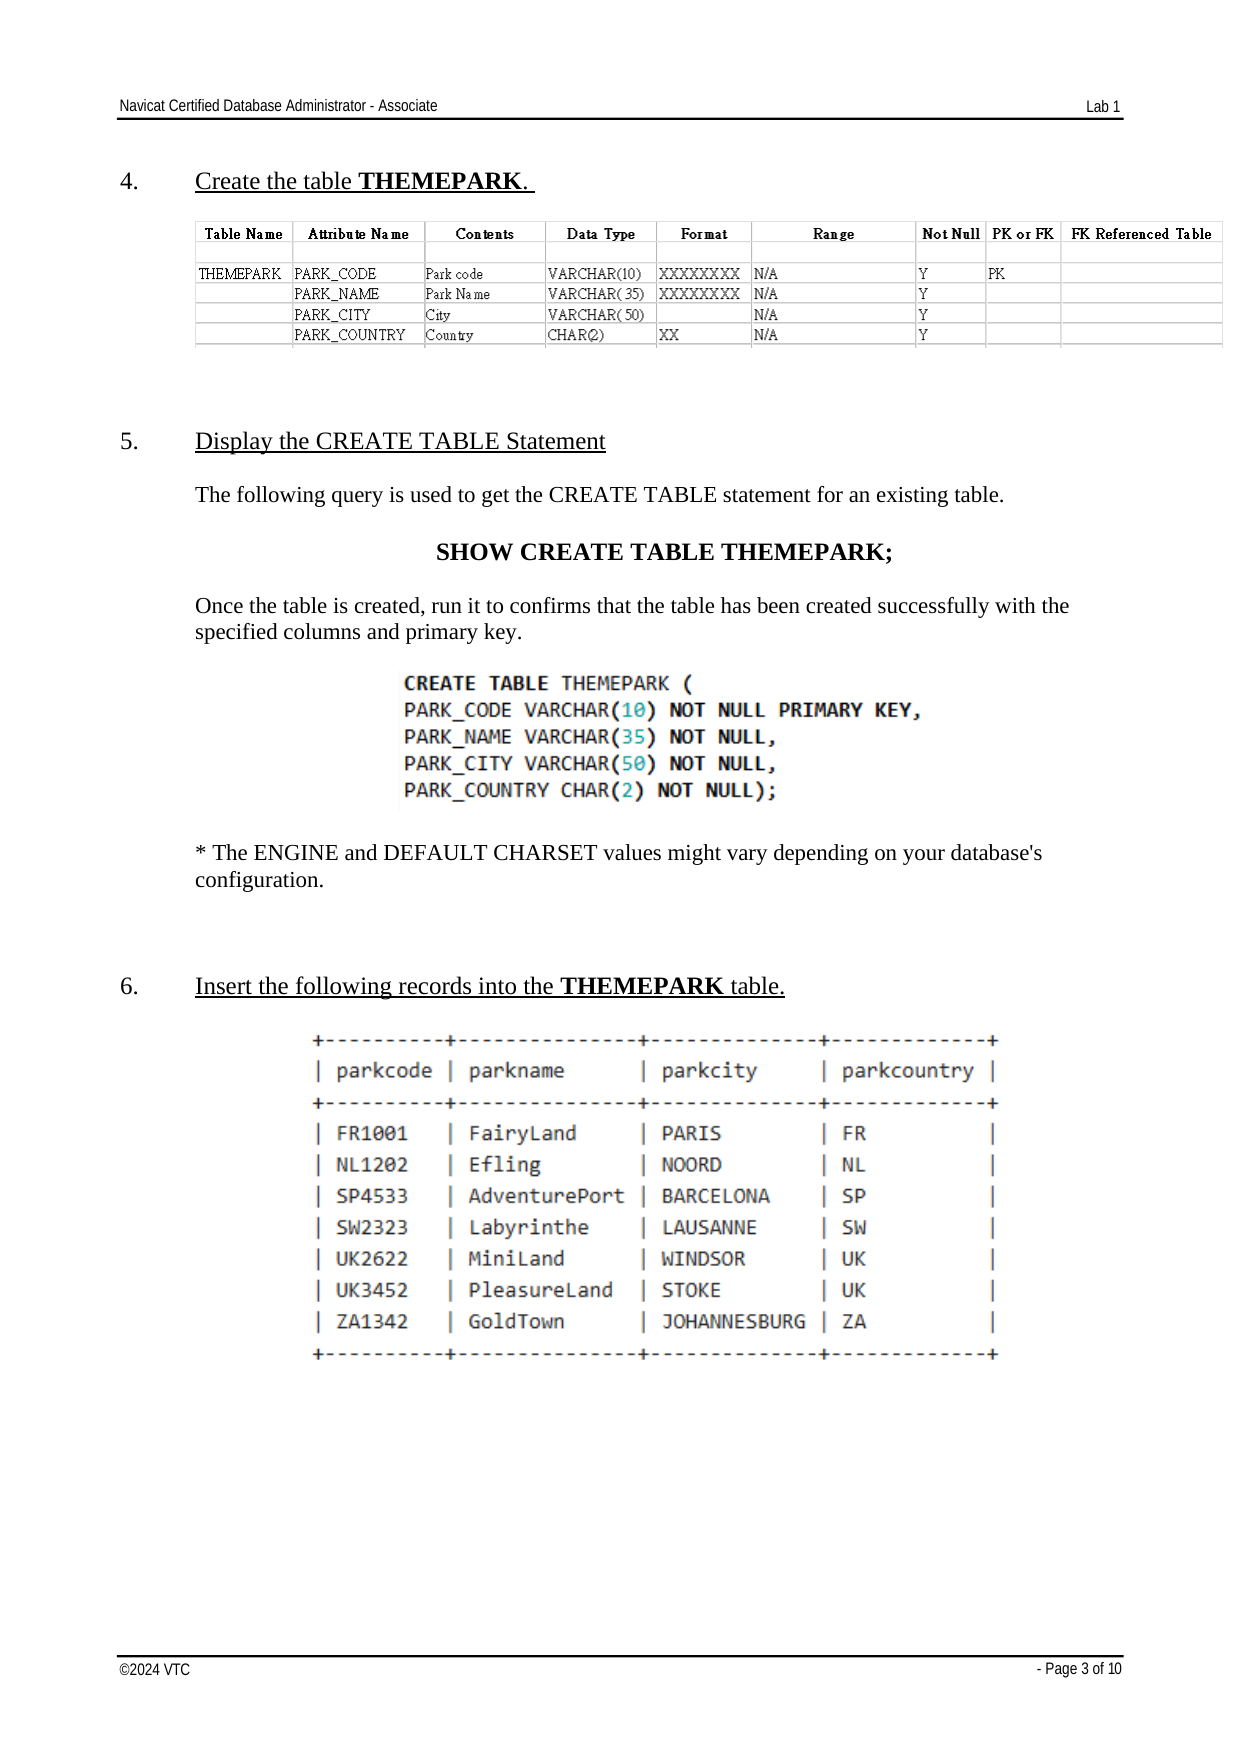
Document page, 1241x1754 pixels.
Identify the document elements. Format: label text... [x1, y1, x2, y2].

picture [307, 1026, 1008, 1371]
list SHOW CREATE TABLE THEMEPARK; [195, 537, 1134, 565]
list Create the table THEMEPARK. [120, 166, 1121, 195]
list * The ENGINE and DEFAULT CHARSET values might vary depending on your database's configuration. [195, 839, 1134, 892]
list Insert the following records into the THEMEPARK table. [120, 971, 1134, 1000]
list The following query is used to get the CREATE TABLE statement for an existing table. [195, 482, 1134, 508]
picture [195, 221, 1224, 348]
picture [398, 670, 930, 813]
list Display the CREATE TABLE Statement [120, 426, 1134, 455]
list Once the table is created, run it to confirms that the table has been created successfully with the specified columns and primary key. [195, 592, 1134, 644]
